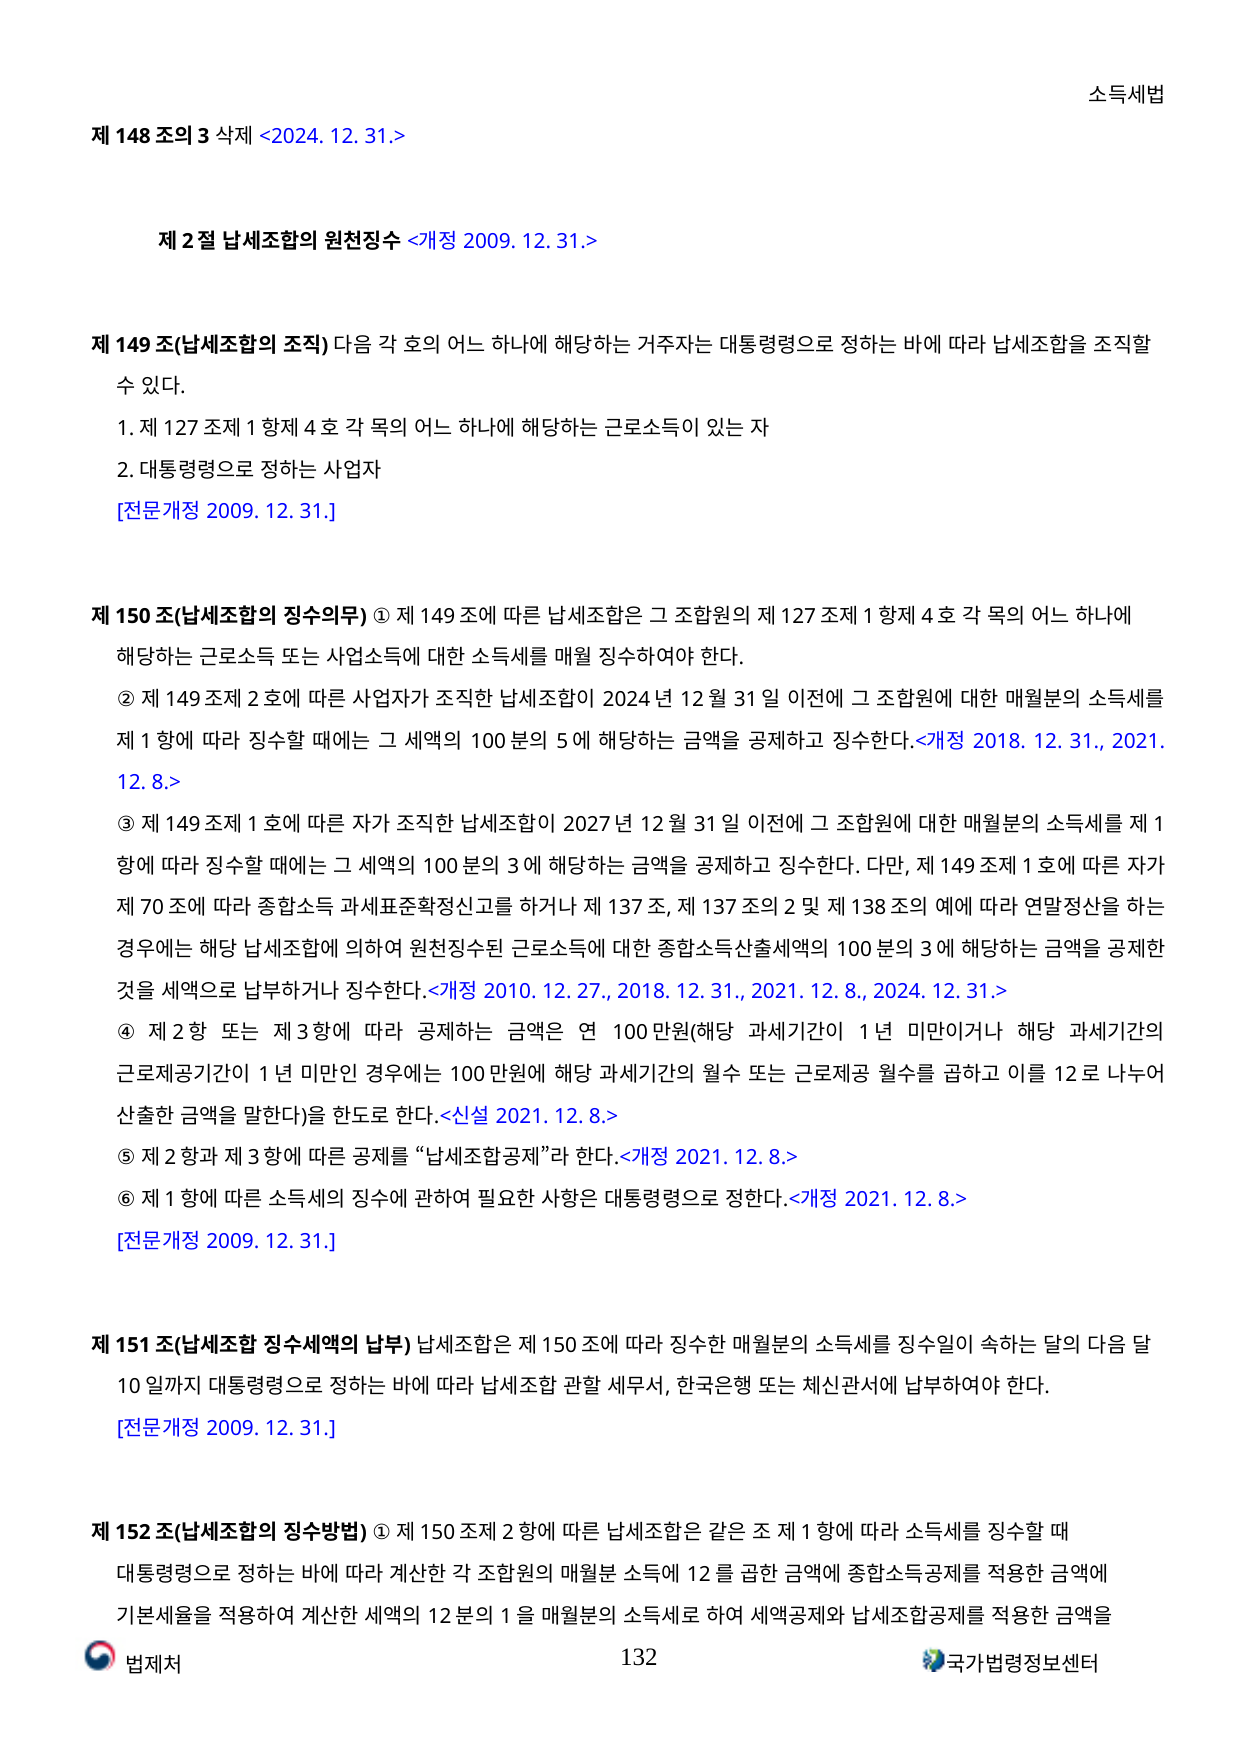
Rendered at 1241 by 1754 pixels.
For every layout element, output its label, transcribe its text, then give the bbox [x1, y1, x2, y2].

text ⑤ 제2항과 제3항에 따른 공제를 “납세조합공제”라 한다.<개정 2021. 12. 8.> [117, 1129, 1165, 1171]
picture [75, 1637, 126, 1673]
text 제151조(납세조합 징수세액의 납부) 납세조합은 제150조에 따라 징수한 매월분의 소득세를 징수일이 속하는 달의 다음 달 10일까지 대통령령으로 정하는 바에 따라 납세조합 관할 세무서, 한국은행 또는 체신관서에 납부하여야 한다. [92, 1317, 1165, 1400]
text [전문개정 2009. 12. 31.] [117, 1400, 1165, 1442]
text ② 제149조제2호에 따른 사업자가 조직한 납세조합이 2024년 12월 31일 이전에 그 조합원에 대한 매월분의 소득세를 제1항에 따라 징수할 때에는 그 세액의 100분의 5에 해당하는 금액을 공제하고 징수한다.<개정 2018. 12. 31., 2021. 12. 8.> [117, 671, 1165, 796]
text 1. 제127조제1항제4호 각 목의 어느 하나에 해당하는 근로소득이 있는 자 [117, 400, 1165, 442]
picture [892, 1637, 947, 1672]
text ③ 제149조제1호에 따른 자가 조직한 납세조합이 2027년 12월 31일 이전에 그 조합원에 대한 매월분의 소득세를 제1항에 따라 징수할 때에는 그 세액의 100분의 3에 해당하는 금액을 공제하고 징수한다. 다만, 제149조제1호에 따른 자가 제70조에 따라 종합소득 과세표준확정신고를 하거나 제137조, 제137조의2 및 제138조의 예에 따라 연말정산을 하는 경우에는 해당 납세조합에 의하여 원천징수된 근로소득에 대한 종합소득산출세액의 100분의 3에 해당하는 금액을 공제한 것을 세액으로 납부하거나 징수한다.<개정 2010. 12. 27., 2018. 12. 31., 2021. 12. 8., 2024. 12. 31.> [117, 796, 1165, 1004]
text ④ 제2항 또는 제3항에 따라 공제하는 금액은 연 100만원(해당 과세기간이 1년 미만이거나 해당 과세기간의 근로제공기간이 1년 미만인 경우에는 100만원에 해당 과세기간의 월수 또는 근로제공 월수를 곱하고 이를 12로 나누어 산출한 금액을 말한다)을 한도로 한다.<신설 2021. 12. 8.> [117, 1004, 1165, 1129]
text 제148조의3 삭제 <2024. 12. 31.> [92, 108, 1165, 150]
text 제2절 납세조합의 원천징수 <개정 2009. 12. 31.> [158, 212, 1165, 254]
text 2. 대통령령으로 정하는 사업자 [117, 442, 1165, 483]
text [전문개정 2009. 12. 31.] [117, 483, 1165, 525]
text 제150조(납세조합의 징수의무) ① 제149조에 따른 납세조합은 그 조합원의 제127조제1항제4호 각 목의 어느 하나에 해당하는 근로소득 또는 사업소득에 대한 소득세를 매월 징수하여야 한다. [92, 587, 1165, 671]
text [전문개정 2009. 12. 31.] [117, 1212, 1165, 1254]
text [92, 1504, 1165, 1629]
text ⑥ 제1항에 따른 소득세의 징수에 관하여 필요한 사항은 대통령령으로 정한다.<개정 2021. 12. 8.> [117, 1171, 1165, 1212]
text 제149조(납세조합의 조직) 다음 각 호의 어느 하나에 해당하는 거주자는 대통령령으로 정하는 바에 따라 납세조합을 조직할 수 있다. [92, 317, 1165, 400]
